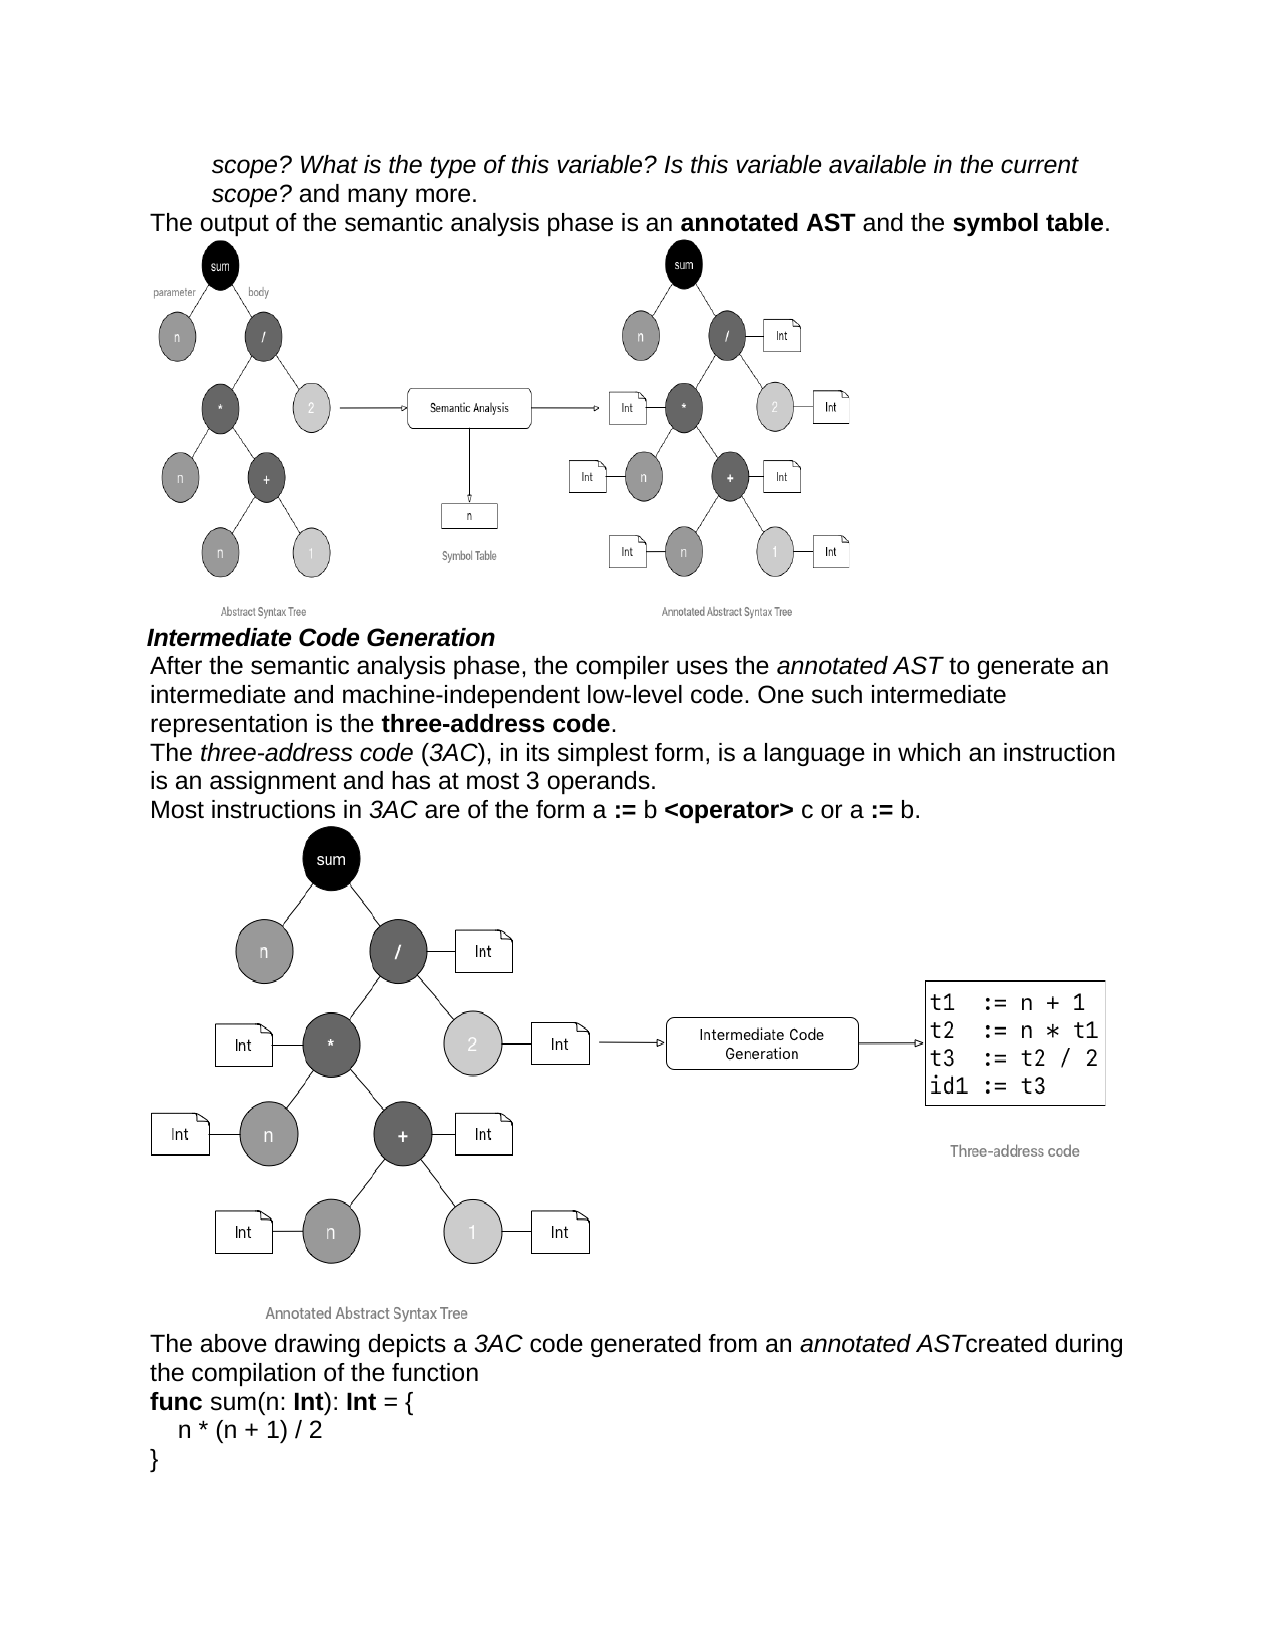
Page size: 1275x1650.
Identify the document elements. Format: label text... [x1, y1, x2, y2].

picture [150, 236, 850, 623]
text The output of the semantic analysis phase is an annotated AST and the symbol table. [150, 207, 1125, 236]
text func sum(n: Int): Int = { n * (n + 1) / 2 } [150, 1387, 1125, 1473]
text The above drawing depicts a 3AC code generated from an annotated ASTcreated during the compilation of the function [150, 1329, 1125, 1387]
text Most instructions in 3AC are of the form a := b <operator> c or a := b. [150, 795, 1125, 824]
text The three-address code (3AC), in its simplest form, is a language in which an instruction is an assignment and has at most 3 operands. [150, 737, 1125, 795]
subtitle Intermediate Code Generation [147, 622, 1125, 651]
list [174, 150, 1125, 207]
text After the semantic analysis phase, the compiler uses the annotated AST to generate an intermediate and machine-independent low-level code. One such intermediate representation is the three-address code. [150, 651, 1125, 737]
picture [150, 823, 1106, 1330]
